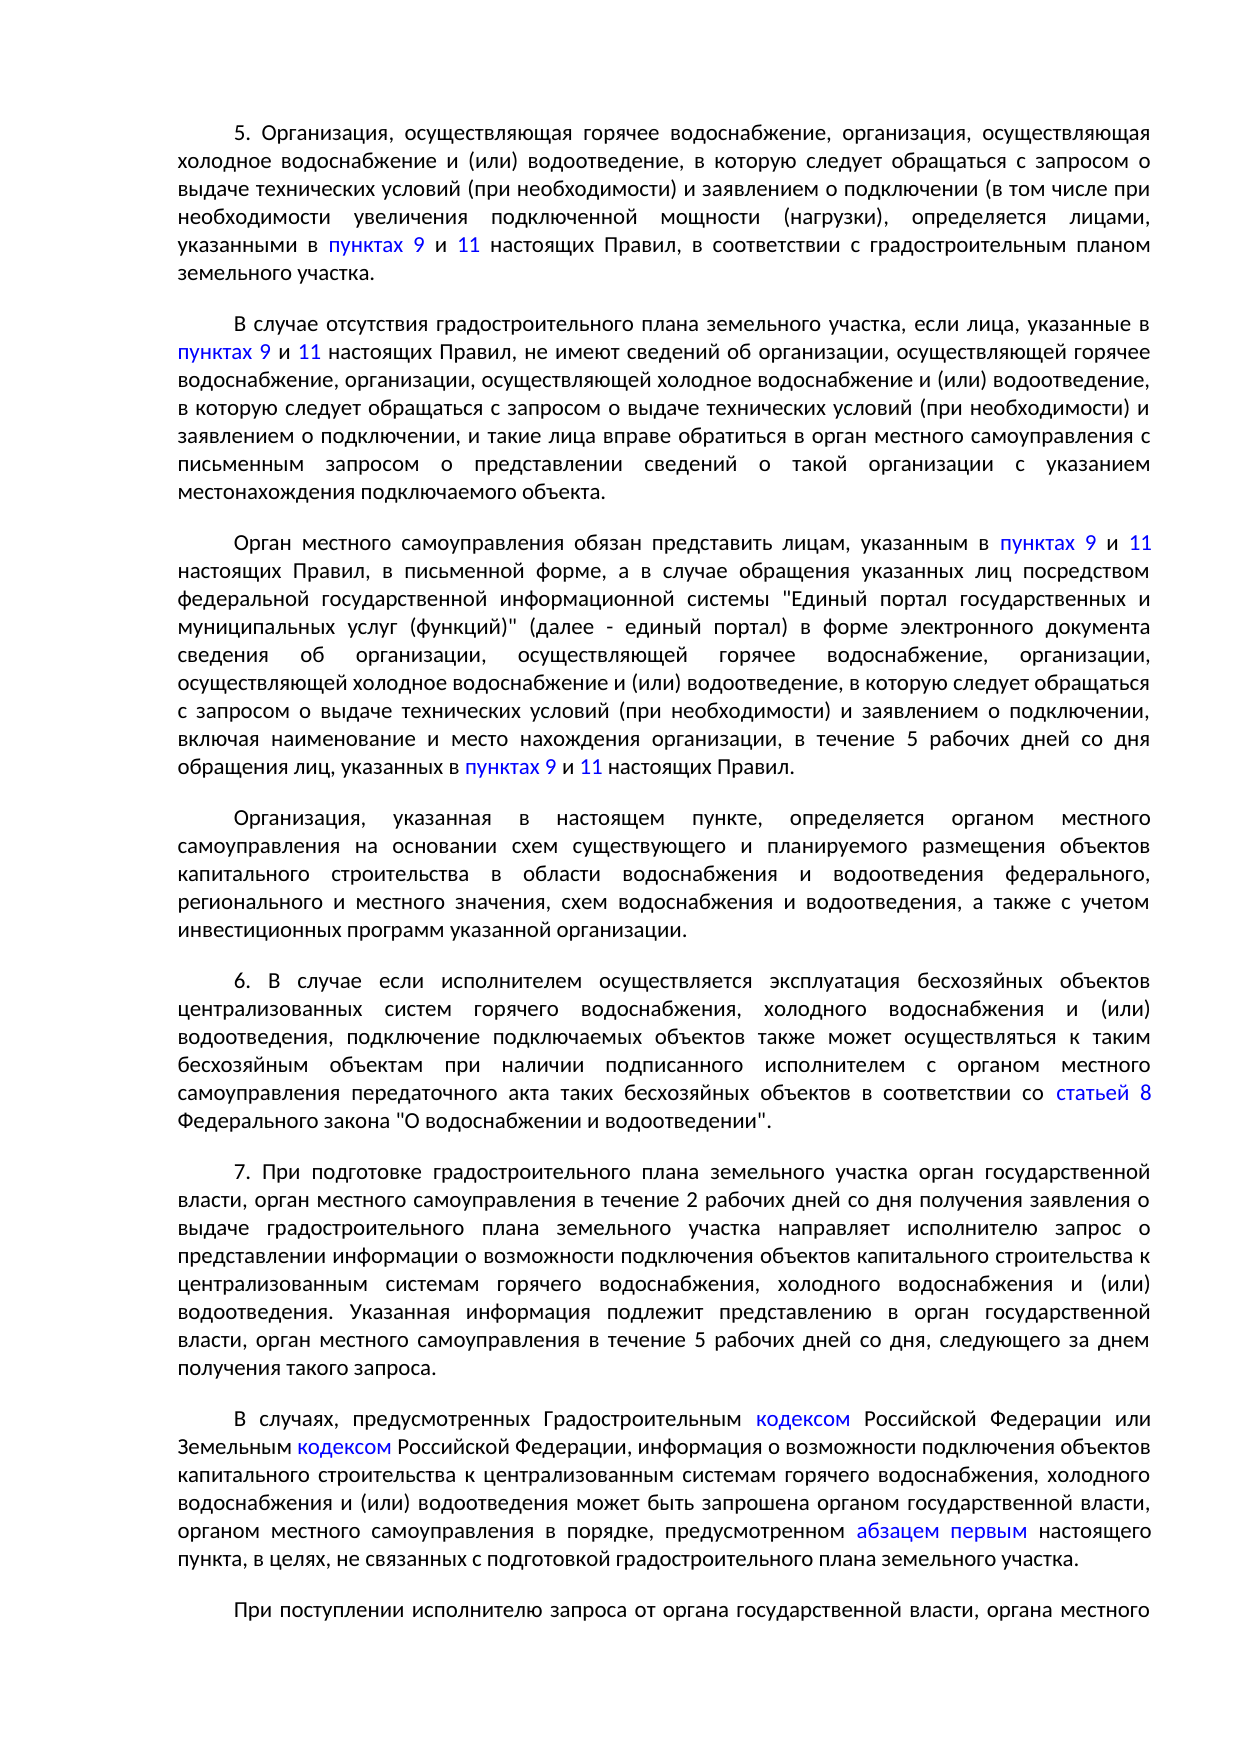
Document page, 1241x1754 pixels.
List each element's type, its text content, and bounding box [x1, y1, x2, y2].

text 6. В случае если исполнителем осуществляется эксплуатация бесхозяйных объектов централизованных систем горячего водоснабжения, холодного водоснабжения и (или) водоотведения, подключение подключаемых объектов также может осуществляться к таким бесхозяйным объектам при наличии подписанного исполнителем с органом местного самоуправления передаточного акта таких бесхозяйных объектов в соответствии со статьей 8 Федерального закона "О водоснабжении и водоотведении". [177, 966, 1152, 1134]
text Орган местного самоуправления обязан представить лицам, указанным в пунктах 9 и 11 настоящих Правил, в письменной форме, а в случае обращения указанных лиц посредством федеральной государственной информационной системы "Единый портал государственных и муниципальных услуг (функций)" (далее - единый портал) в форме электронного документа сведения об организации, осуществляющей горячее водоснабжение, организации, осуществляющей холодное водоснабжение и (или) водоотведение, в которую следует обращаться с запросом о выдаче технических условий (при необходимости) и заявлением о подключении, включая наименование и место нахождения организации, в течение 5 рабочих дней со дня обращения лиц, указанных в пунктах 9 и 11 настоящих Правил. [177, 528, 1152, 780]
text В случае отсутствия градостроительного плана земельного участка, если лица, указанные в пунктах 9 и 11 настоящих Правил, не имеют сведений об организации, осуществляющей горячее водоснабжение, организации, осуществляющей холодное водоснабжение и (или) водоотведение, в которую следует обращаться с запросом о выдаче технических условий (при необходимости) и заявлением о подключении, и такие лица вправе обратиться в орган местного самоуправления с письменным запросом о представлении сведений о такой организации с указанием местонахождения подключаемого объекта. [177, 309, 1152, 505]
text 5. Организация, осуществляющая горячее водоснабжение, организация, осуществляющая холодное водоснабжение и (или) водоотведение, в которую следует обращаться с запросом о выдаче технических условий (при необходимости) и заявлением о подключении (в том числе при необходимости увеличения подключенной мощности (нагрузки), определяется лицами, указанными в пунктах 9 и 11 настоящих Правил, в соответствии с градостроительным планом земельного участка. [177, 118, 1152, 286]
text Организация, указанная в настоящем пункте, определяется органом местного самоуправления на основании схем существующего и планируемого размещения объектов капитального строительства в области водоснабжения и водоотведения федерального, регионального и местного значения, схем водоснабжения и водоотведения, а также с учетом инвестиционных программ указанной организации. [177, 803, 1152, 943]
text 7. При подготовке градостроительного плана земельного участка орган государственной власти, орган местного самоуправления в течение 2 рабочих дней со дня получения заявления о выдаче градостроительного плана земельного участка направляет исполнителю запрос о представлении информации о возможности подключения объектов капитального строительства к централизованным системам горячего водоснабжения, холодного водоснабжения и (или) водоотведения. Указанная информация подлежит представлению в орган государственной власти, орган местного самоуправления в течение 5 рабочих дней со дня, следующего за днем получения такого запроса. [177, 1157, 1152, 1382]
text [177, 1596, 1152, 1623]
text В случаях, предусмотренных Градостроительным кодексом Российской Федерации или Земельным кодексом Российской Федерации, информация о возможности подключения объектов капитального строительства к централизованным системам горячего водоснабжения, холодного водоснабжения и (или) водоотведения может быть запрошена органом государственной власти, органом местного самоуправления в порядке, предусмотренном абзацем первым настоящего пункта, в целях, не связанных с подготовкой градостроительного плана земельного участка. [177, 1404, 1152, 1573]
